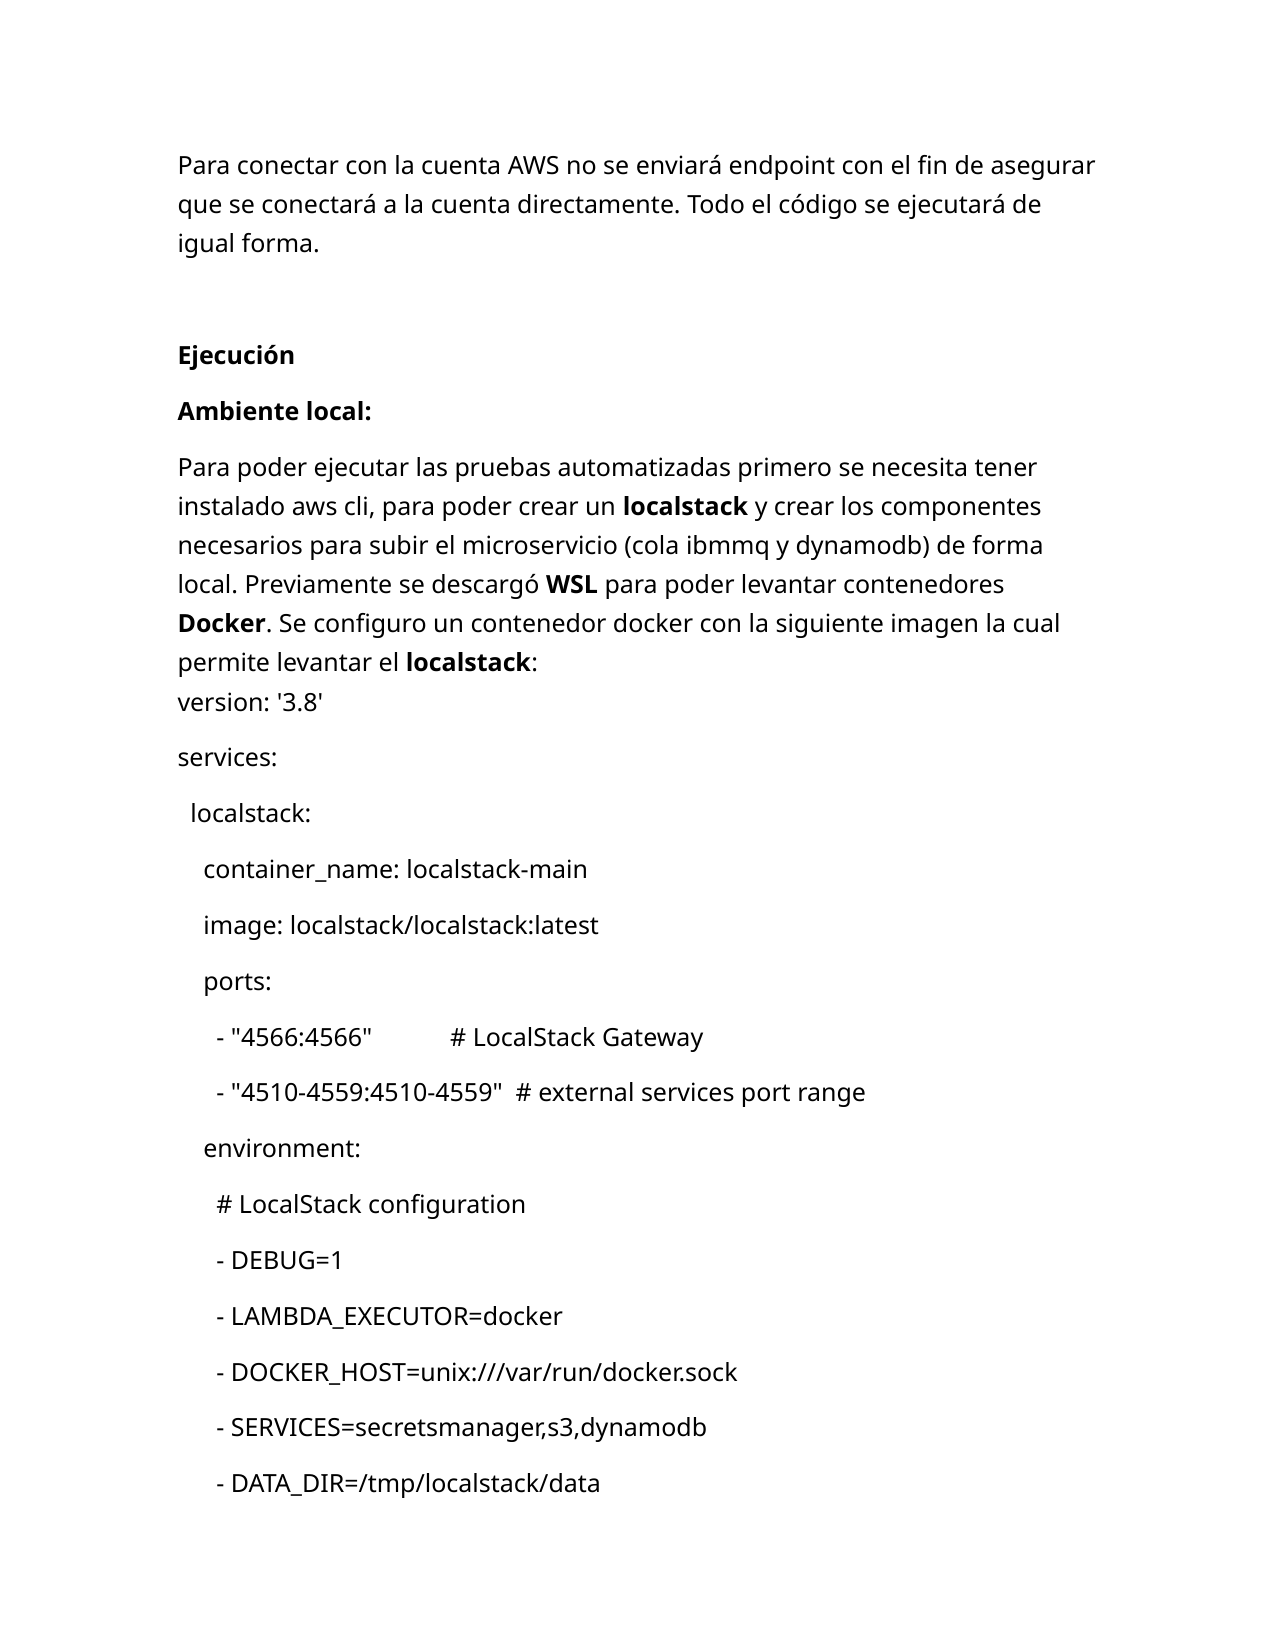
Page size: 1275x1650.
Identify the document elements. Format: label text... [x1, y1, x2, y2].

text - LAMBDA_EXECUTOR=docker [177, 1298, 1098, 1332]
text localstack: [177, 796, 1098, 830]
text ports: [177, 963, 1098, 997]
text services: [177, 740, 1098, 774]
text image: localstack/localstack:latest [177, 908, 1098, 942]
text Para conectar con la cuenta AWS no se enviará endpoint con el fin de asegurar que se conectará a la cuenta directamente. Todo el código se ejecutará de igual forma. [177, 148, 1098, 260]
text # LocalStack configuration [177, 1187, 1098, 1221]
text - DOCKER_HOST=unix:///var/run/docker.sock [177, 1354, 1098, 1388]
text environment: [177, 1131, 1098, 1165]
text container_name: localstack-main [177, 852, 1098, 886]
text - "4566:4566" # LocalStack Gateway [177, 1019, 1098, 1053]
text - SERVICES=secretsmanager,s3,dynamodb [177, 1410, 1098, 1444]
text Ejecución [177, 338, 1098, 372]
text - "4510-4559:4510-4559" # external services port range [177, 1075, 1098, 1109]
text - DATA_DIR=/tmp/localstack/data [177, 1466, 1098, 1500]
text - DEBUG=1 [177, 1243, 1098, 1277]
text Para poder ejecutar las pruebas automatizadas primero se necesita tener instalado aws cli, para poder crear un localstack y crear los componentes necesarios para subir el microservicio (cola ibmmq y dynamodb) de forma local. Previamente se descargó WSL para poder levantar contenedores Docker. Se configuro un contenedor docker con la siguiente imagen la cual permite levantar el localstack: version: '3.8' [177, 449, 1098, 718]
text Ambiente local: [177, 393, 1098, 427]
